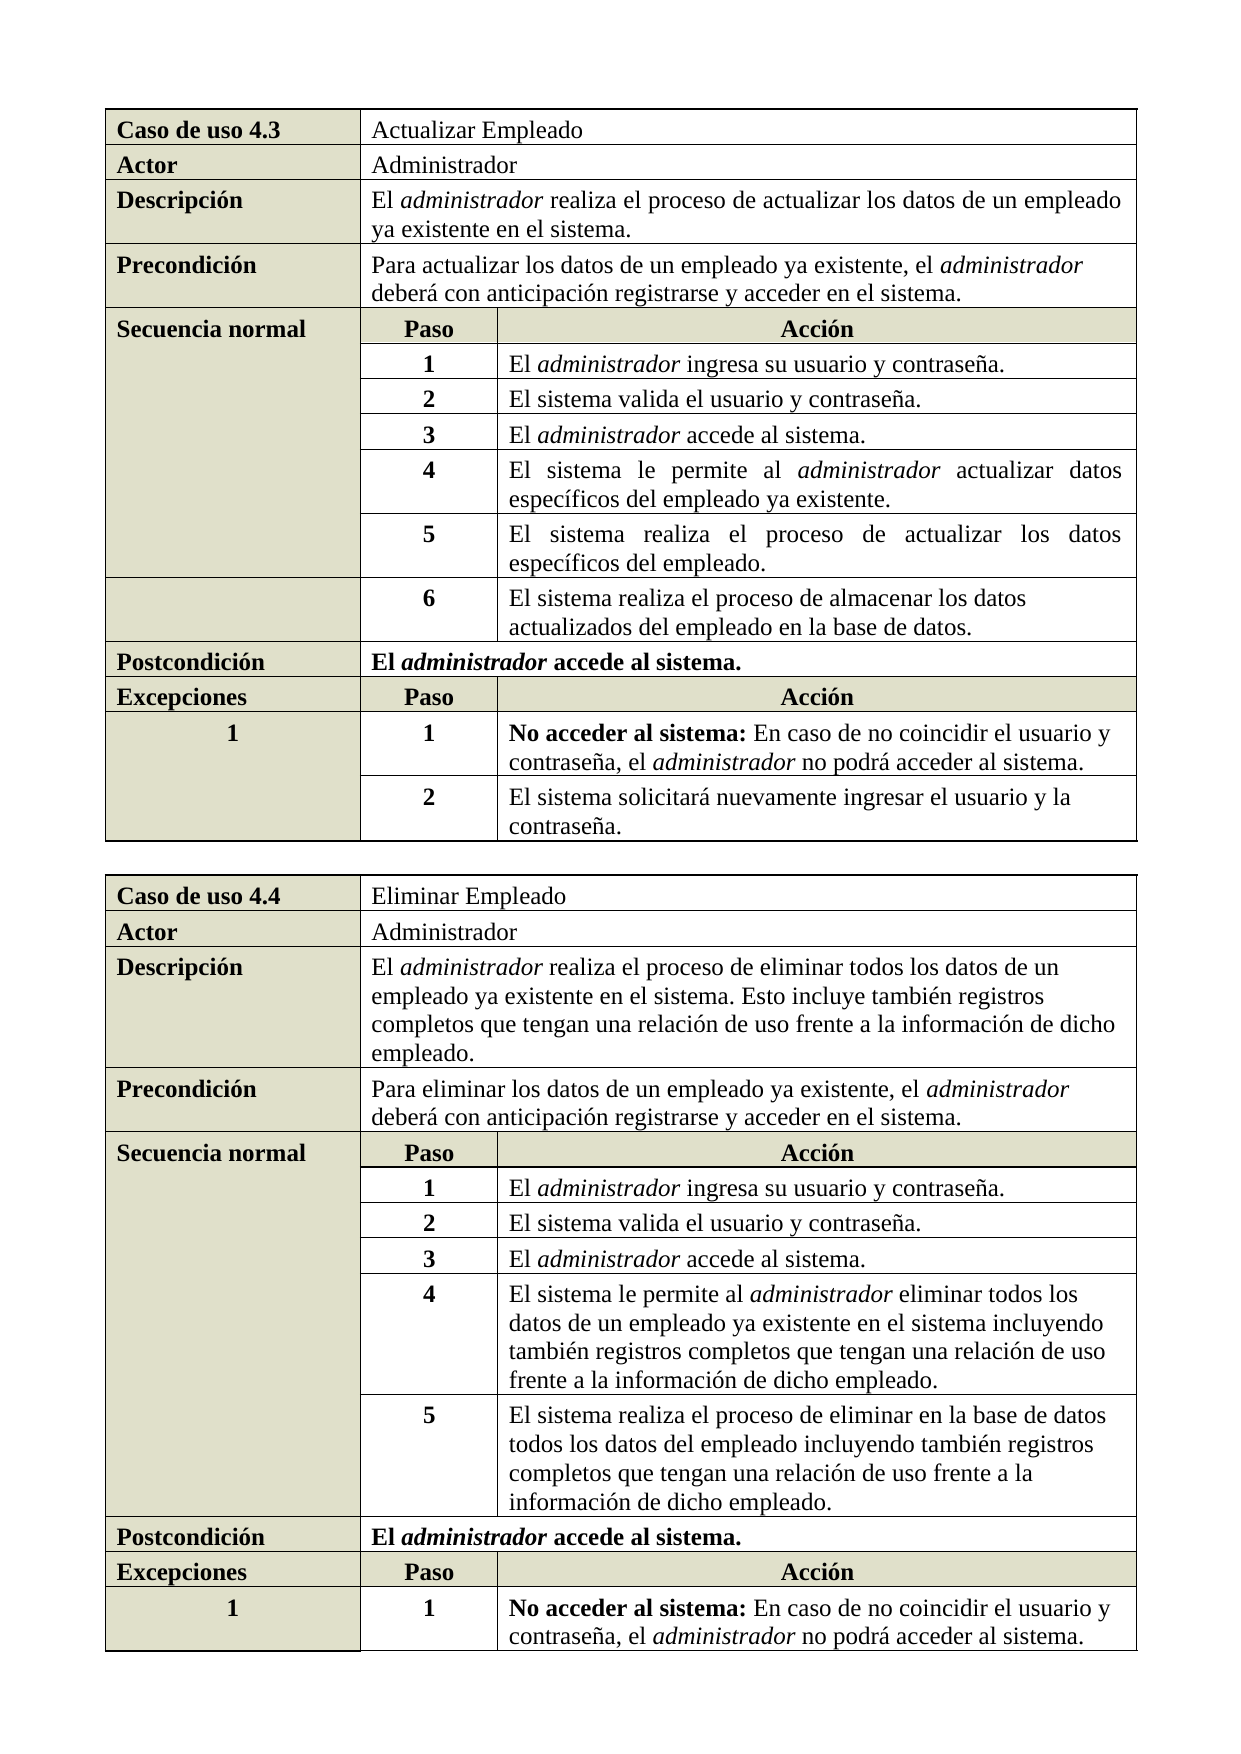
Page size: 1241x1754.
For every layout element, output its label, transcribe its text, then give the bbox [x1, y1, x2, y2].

table_cell 1 [106, 1587, 360, 1650]
table_cell 4 [361, 1274, 497, 1394]
table_cell No acceder al sistema: En caso de no coincidir el usuario y contraseña, el administrador no podrá acceder al sistema. [498, 1587, 1136, 1650]
table_cell El sistema valida el usuario y contraseña. [498, 379, 1136, 413]
table_header Eliminar Empleado [361, 876, 1136, 910]
table_cell Postcondición [106, 1517, 360, 1551]
table_cell El administrador realiza el proceso de actualizar los datos de un empleado ya existente en el sistema. [361, 180, 1136, 243]
table_cell 1 [361, 1168, 497, 1202]
table_cell Postcondición [106, 642, 360, 676]
table_cell Acción [498, 1132, 1136, 1166]
table_cell El administrador accede al sistema. [498, 1238, 1136, 1272]
table_cell El administrador accede al sistema. [498, 414, 1136, 448]
table_header Caso de uso 4.3 [106, 110, 360, 144]
table_cell Excepciones [106, 677, 360, 711]
table_cell Paso [361, 1552, 497, 1586]
table_cell 4 [361, 450, 497, 512]
table_cell Para actualizar los datos de un empleado ya existente, el administrador deberá con anticipación registrarse y acceder en el sistema. [361, 244, 1136, 307]
table_cell El sistema solicitará nuevamente ingresar el usuario y la contraseña. [498, 776, 1136, 840]
table_cell Secuencia normal [106, 308, 360, 577]
table_cell Descripción [106, 947, 360, 1067]
table_cell Precondición [106, 1068, 360, 1131]
table_cell Excepciones [106, 1552, 360, 1586]
table_cell El sistema valida el usuario y contraseña. [498, 1203, 1136, 1237]
table_header Caso de uso 4.4 [106, 876, 360, 910]
table_cell El administrador ingresa su usuario y contraseña. [498, 1168, 1136, 1202]
table_cell No acceder al sistema: En caso de no coincidir el usuario y contraseña, el administrador no podrá acceder al sistema. [498, 712, 1136, 775]
table_cell 1 [361, 1587, 497, 1650]
table_cell 6 [361, 578, 497, 641]
table_cell El administrador accede al sistema. [361, 1517, 1136, 1551]
table_cell Descripción [106, 180, 360, 243]
table_cell 2 [361, 1203, 497, 1237]
table_cell Precondición [106, 244, 360, 307]
table_cell Paso [361, 677, 497, 711]
table_cell 5 [361, 514, 497, 577]
table_cell 1 [361, 712, 497, 775]
table_cell El administrador realiza el proceso de eliminar todos los datos de un empleado ya existente en el sistema. Esto incluye también registros completos que tengan una relación de uso frente a la información de dicho empleado. [361, 947, 1136, 1067]
table_cell Acción [498, 308, 1136, 342]
table_cell Acción [498, 677, 1136, 711]
table_cell Paso [361, 1132, 497, 1166]
table_cell Administrador [361, 145, 1136, 179]
table_cell El sistema realiza el proceso de eliminar en la base de datos todos los datos del empleado incluyendo también registros completos que tengan una relación de uso frente a la información de dicho empleado. [498, 1395, 1136, 1516]
table_cell Acción [498, 1552, 1136, 1586]
table_cell Paso [361, 308, 497, 342]
table_cell El sistema le permite al administrador actualizar datos específicos del empleado ya existente. [498, 450, 1136, 512]
table_cell 2 [361, 379, 497, 413]
table_cell 2 [361, 776, 497, 840]
table_cell El administrador ingresa su usuario y contraseña. [498, 344, 1136, 378]
table_cell Para eliminar los datos de un empleado ya existente, el administrador deberá con anticipación registrarse y acceder en el sistema. [361, 1068, 1136, 1131]
table_cell Administrador [361, 911, 1136, 946]
table_cell Actor [106, 145, 360, 179]
table_cell 3 [361, 414, 497, 448]
table_cell El sistema realiza el proceso de actualizar los datos específicos del empleado. [498, 514, 1136, 577]
table_cell 5 [361, 1395, 497, 1516]
table_cell El sistema le permite al administrador eliminar todos los datos de un empleado ya existente en el sistema incluyendo también registros completos que tengan una relación de uso frente a la información de dicho empleado. [498, 1274, 1136, 1394]
table_cell 1 [106, 712, 360, 840]
table_cell 3 [361, 1238, 497, 1272]
table_cell El administrador accede al sistema. [361, 642, 1136, 676]
table_cell 1 [361, 344, 497, 378]
table_cell El sistema realiza el proceso de almacenar los datos actualizados del empleado en la base de datos. [498, 578, 1136, 641]
table_cell Actor [106, 911, 360, 946]
table_header Actualizar Empleado [361, 110, 1136, 144]
table_cell Secuencia normal [106, 1132, 360, 1516]
table_cell [106, 578, 360, 641]
